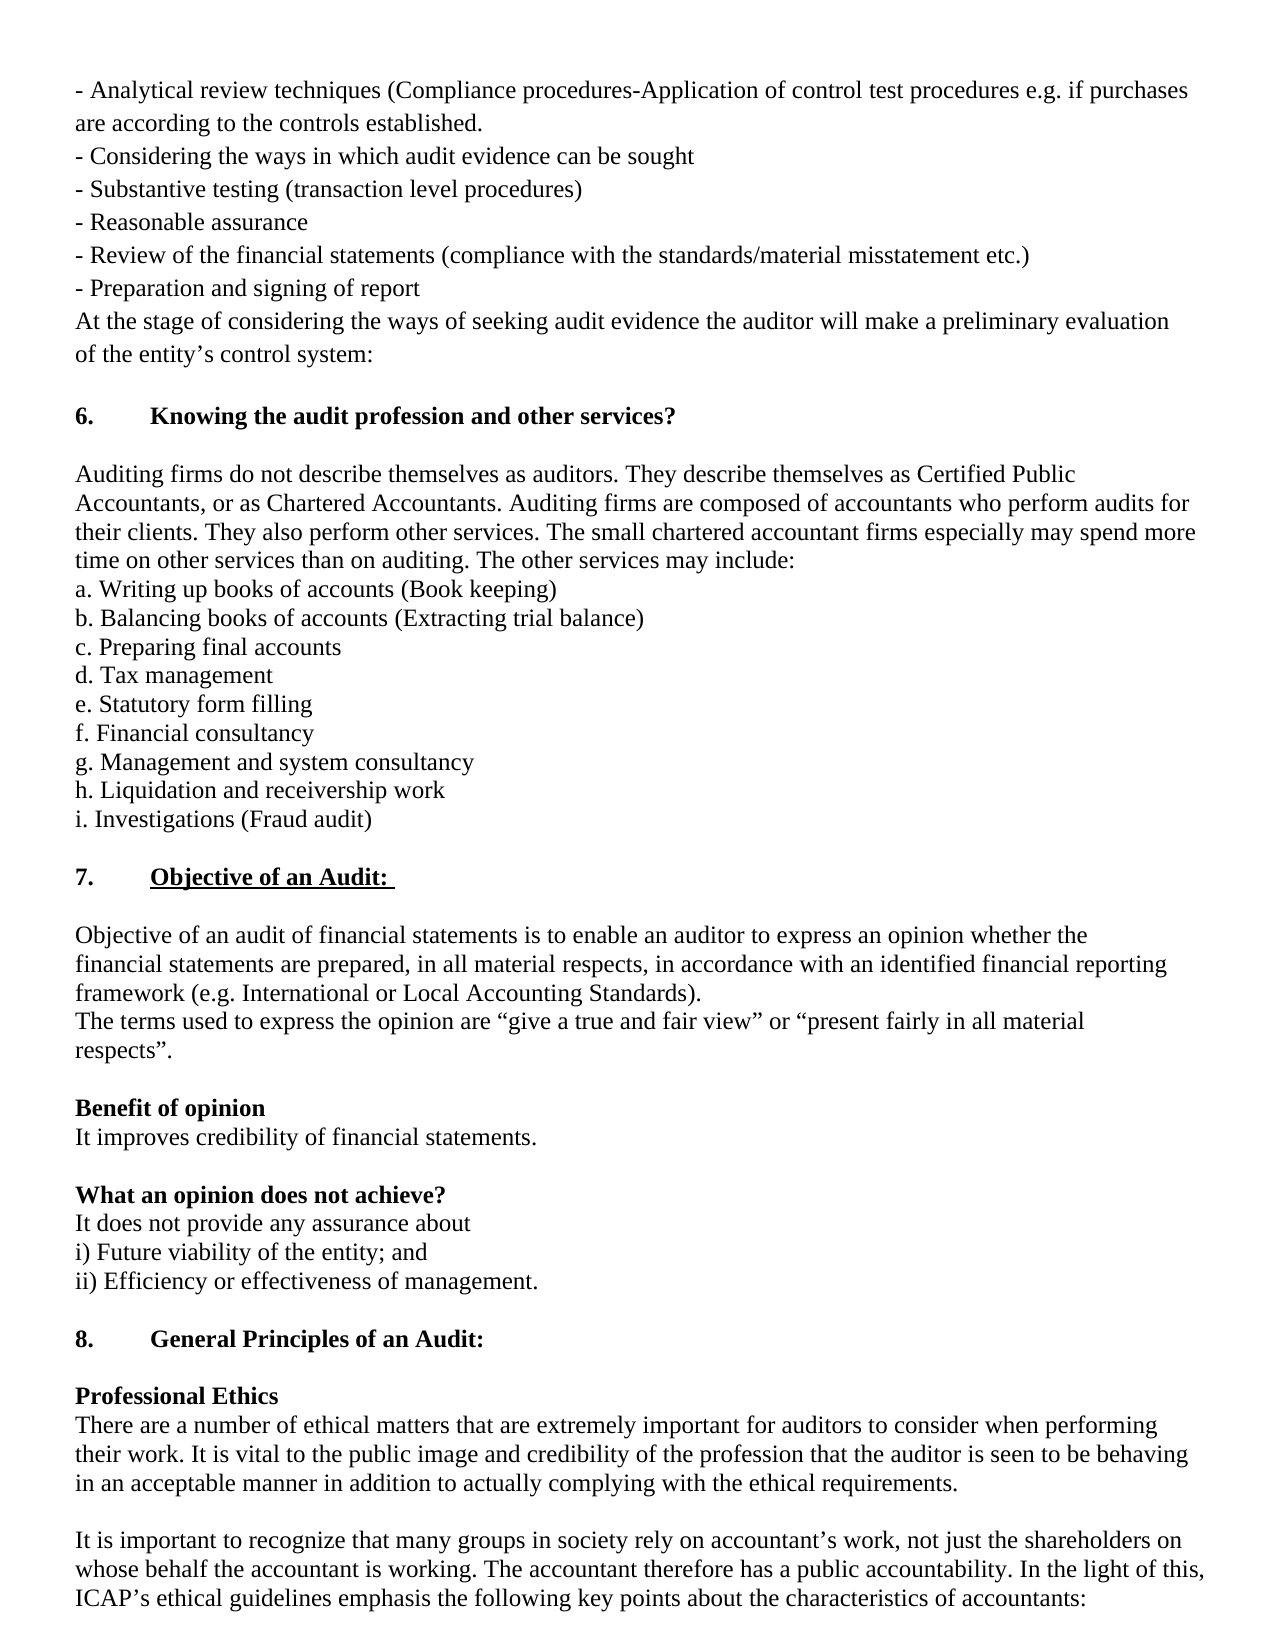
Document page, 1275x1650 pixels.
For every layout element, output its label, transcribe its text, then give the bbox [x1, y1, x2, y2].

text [75, 75, 1209, 368]
text Benefit of opinion It improves credibility of financial statements. [75, 1093, 1209, 1151]
list General Principles of an Audit: [75, 1324, 1209, 1353]
list Knowing the audit profession and other services? [75, 401, 1209, 430]
text Objective of an audit of financial statements is to enable an auditor to express an opinion whether the financial statements are prepared, in all material respects, in accordance with an identified financial reporting framework (e.g. International or Local Accounting Standards). The terms used to express the opinion are “give a true and fair view” or “present fairly in all material respects”. [75, 920, 1209, 1064]
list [75, 1496, 1209, 1611]
text What an opinion does not achieve? It does not provide any assurance about i) Future viability of the entity; and ii) Efficiency or effectiveness of management. [75, 1180, 1209, 1295]
text Auditing firms do not describe themselves as auditors. They describe themselves as Certified Public Accountants, or as Chartered Accountants. Auditing firms are composed of accountants who perform audits for their clients. They also perform other services. The small chartered accountant firms especially may spend more time on other services than on auditing. The other services may include: a. Writing up books of accounts (Book keeping) b. Balancing books of accounts (Extracting trial balance) c. Preparing final accounts d. Tax management e. Statutory form filling f. Financial consultancy g. Management and system consultancy h. Liquidation and receivership work i. Investigations (Fraud audit) [75, 459, 1209, 833]
list Objective of an Audit: [75, 862, 1209, 891]
list There are a number of ethical matters that are extremely important for auditors to consider when performing their work. It is vital to the public image and credibility of the profession that the auditor is seen to be behaving in an acceptable manner in addition to actually complying with the ethical requirements. [75, 1410, 1209, 1496]
list Professional Ethics [75, 1353, 1209, 1410]
